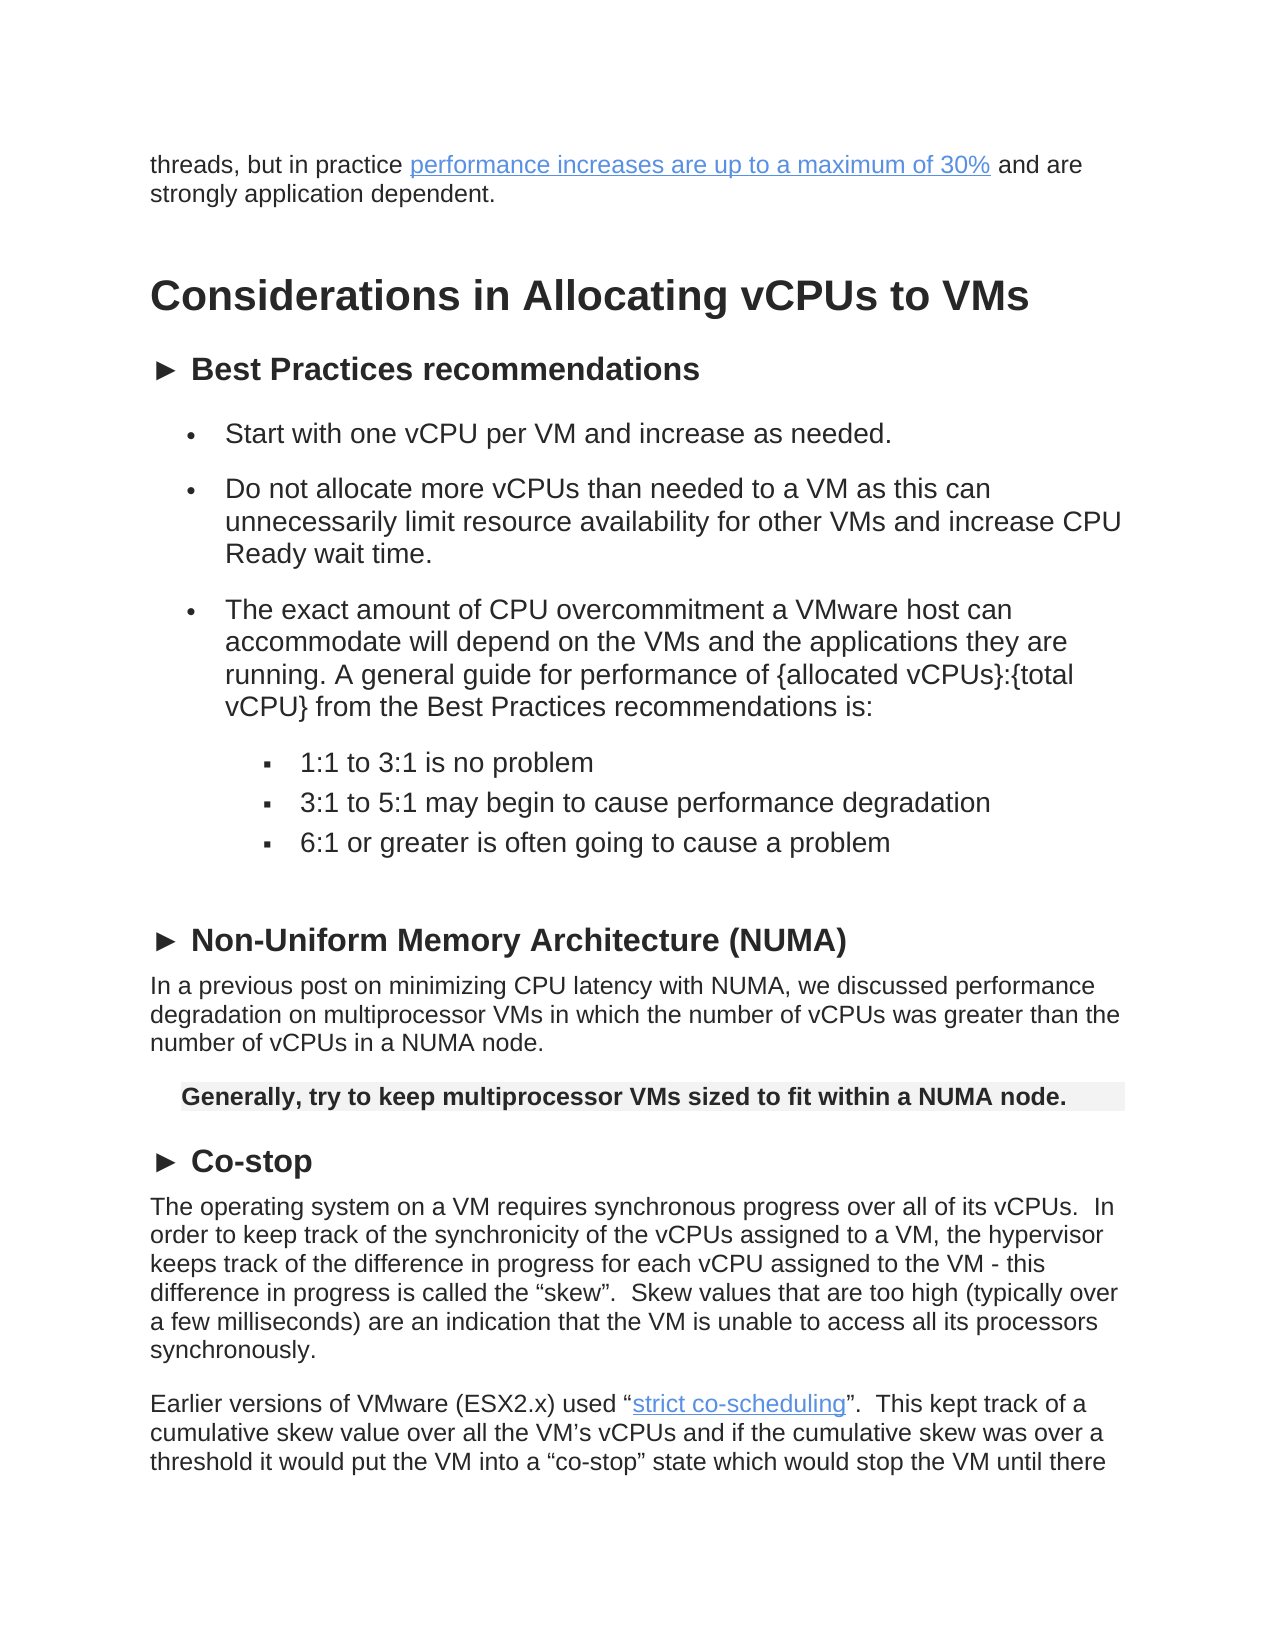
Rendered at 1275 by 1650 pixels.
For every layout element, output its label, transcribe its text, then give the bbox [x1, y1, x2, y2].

text ► Best Practices recommendations [150, 350, 1125, 387]
text ► Non-Uniform Memory Architecture (NUMA) [150, 921, 1125, 958]
text Generally, try to keep multiprocessor VMs sized to fit within a NUMA node. [181, 1082, 1125, 1111]
text Considerations in Allocating vCPUs to VMs [150, 270, 1125, 319]
list The exact amount of CPU overcommitment a VMware host can accommodate will depend on the VMs and the applications they are running. A general guide for performance of {allocated vCPUs}:{total vCPU} from the Best Practices recommendations is: [187, 593, 1125, 723]
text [150, 1389, 1125, 1476]
list 1:1 to 3:1 is no problem [262, 746, 1125, 778]
text ► Co-stop [150, 1142, 1125, 1179]
text The operating system on a VM requires synchronous progress over all of its vCPUs. In order to keep track of the synchronicity of the vCPUs assigned to a VM, the hypervisor keeps track of the difference in progress for each vCPU assigned to the VM - this difference in progress is called the “skew”. Skew values that are too high (typically over a few milliseconds) are an indication that the VM is unable to access all its processors synchronously. [150, 1192, 1125, 1364]
list 6:1 or greater is often going to cause a problem [262, 826, 1125, 859]
text In a previous post on minimizing CPU latency with NUMA, we discussed performance degradation on multiprocessor VMs in which the number of vCPUs was greater than the number of vCPUs in a NUMA node. [150, 971, 1125, 1057]
list Start with one vCPU per VM and increase as needed. [187, 417, 1125, 449]
list Do not allocate more vCPUs than needed to a VM as this can unnecessarily limit resource availability for other VMs and increase CPU Ready wait time. [187, 472, 1125, 569]
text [150, 150, 1125, 207]
list 3:1 to 5:1 may begin to cause performance degradation [262, 786, 1125, 819]
